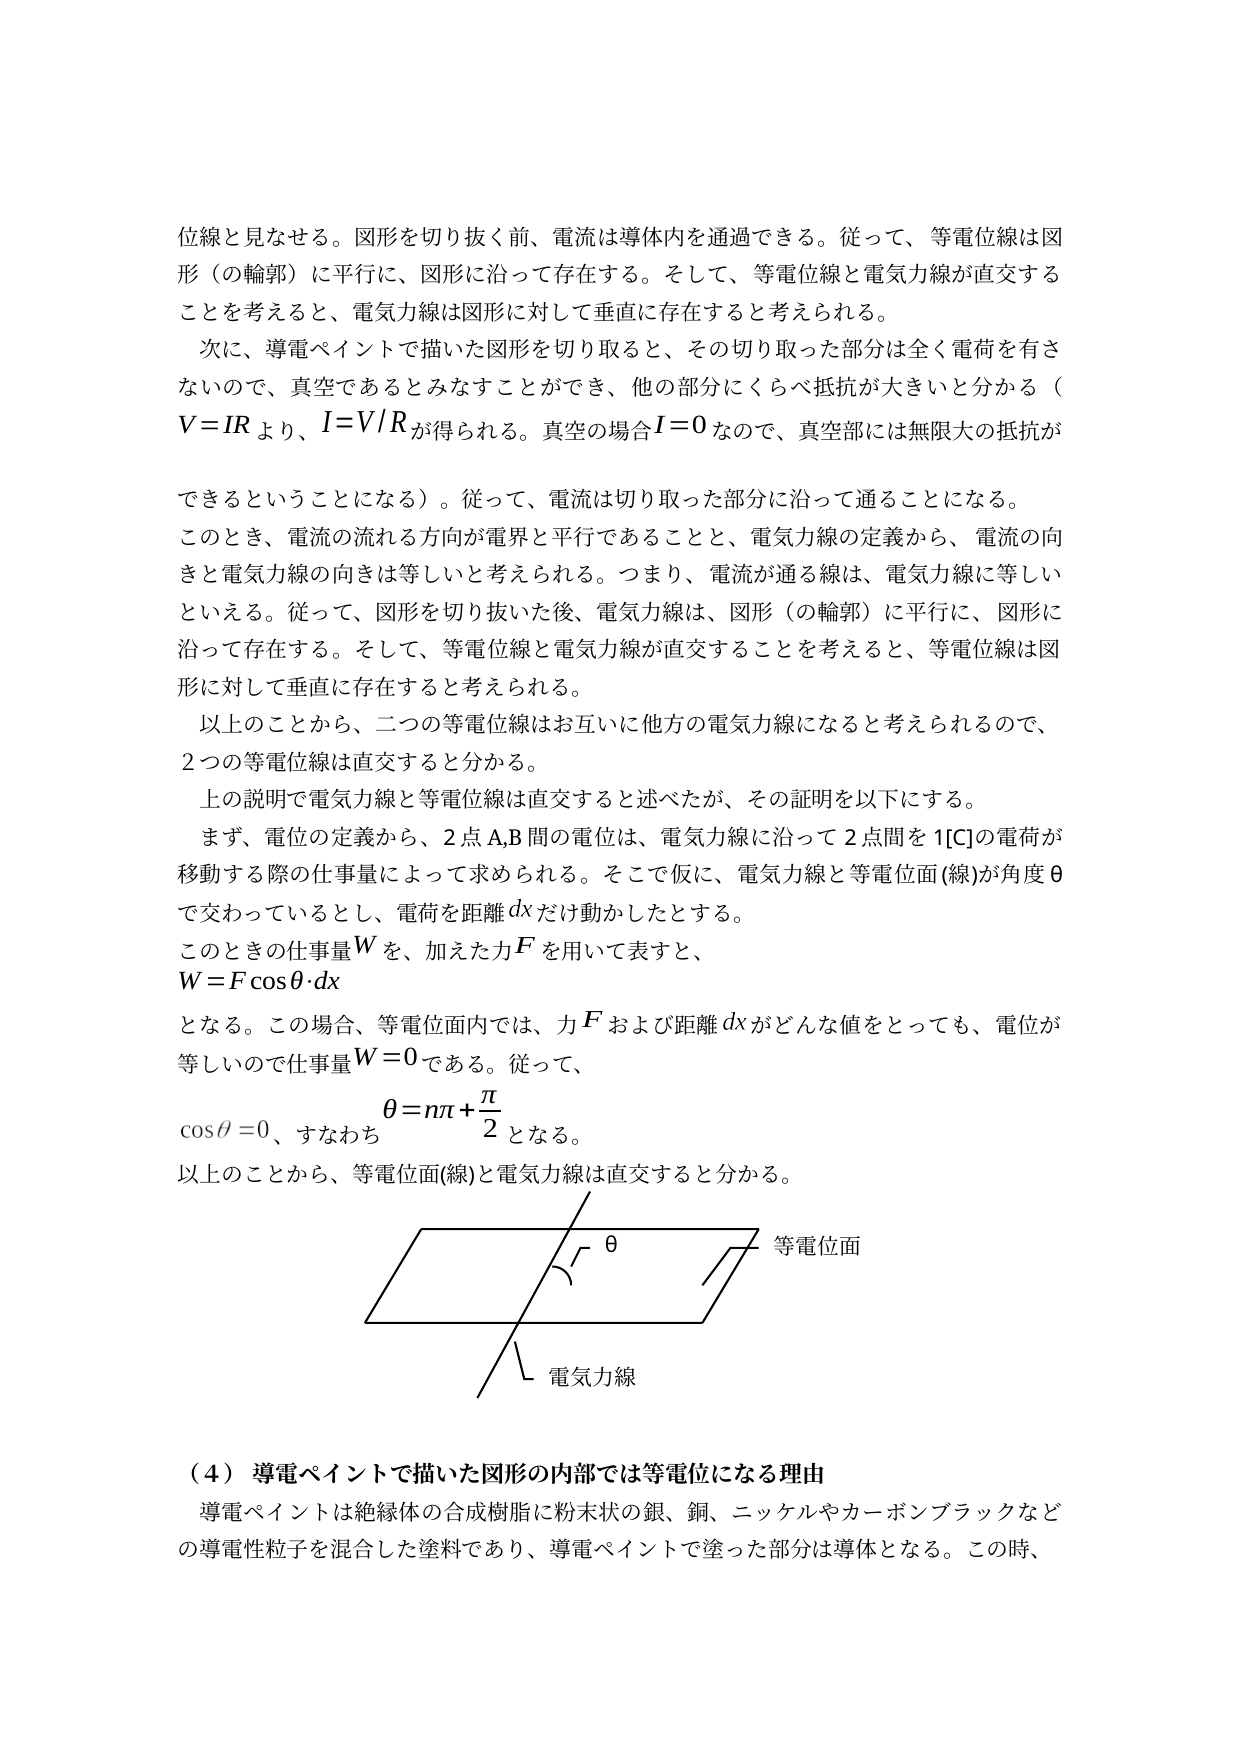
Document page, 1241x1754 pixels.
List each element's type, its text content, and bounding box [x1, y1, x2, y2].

text 導電ペイントは絶縁体の合成樹脂に粉末状の銀、銅、ニッケルやカーボンブラックなどの導電性粒子を混合した塗料であり、導電ペイントで塗った部分は導体となる。この時、 [177, 1492, 1063, 1567]
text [177, 217, 1063, 329]
text まず、電位の定義から、2点A,B間の電位は、電気力線に沿って2点間を1[C]の電荷が移動する際の仕事量によって求められる。そこで仮に、電気力線と等電位面(線)が角度θで交わっているとし、電荷を距離だけ動かしたとする。 [177, 817, 1063, 929]
text 上の説明で電気力線と等電位線は直交すると述べたが、その証明を以下にする。 [177, 779, 1063, 817]
text となる。この場合、等電位面内では、力および距離がどんな値をとっても、電位が等しいので仕事量である。従って、 [177, 1004, 1063, 1079]
text このときの仕事量を、加えた力を用いて表すと、 [177, 929, 1063, 967]
text 次に、導電ペイントで描いた図形を切り取ると、その切り取った部分は全く電荷を有さないので、真空であるとみなすことができ、他の部分にくらべ抵抗が大きいと分かる（より、が得られる。真空の場合なので、真空部には無限大の抵抗ができるということになる）。従って、電流は切り取った部分に沿って通ることになる。 [177, 329, 1063, 517]
text 以上のことから、等電位面(線)と電気力線は直交すると分かる。 [177, 1154, 1063, 1192]
text このとき、電流の流れる方向が電界と平行であることと、電気力線の定義から、電流の向きと電気力線の向きは等しいと考えられる。つまり、電流が通る線は、電気力線に等しいといえる。従って、図形を切り抜いた後、電気力線は、図形（の輪郭）に平行に、図形に沿って存在する。そして、等電位線と電気力線が直交することを考えると、等電位線は図形に対して垂直に存在すると考えられる。 [177, 517, 1063, 704]
text 、すなわちとなる。 [177, 1079, 1063, 1154]
list 導電ペイントで描いた図形の内部では等電位になる理由 [177, 1454, 1063, 1492]
text 以上のことから、二つの等電位線はお互いに他方の電気力線になると考えられるので、２つの等電位線は直交すると分かる。 [177, 704, 1063, 779]
